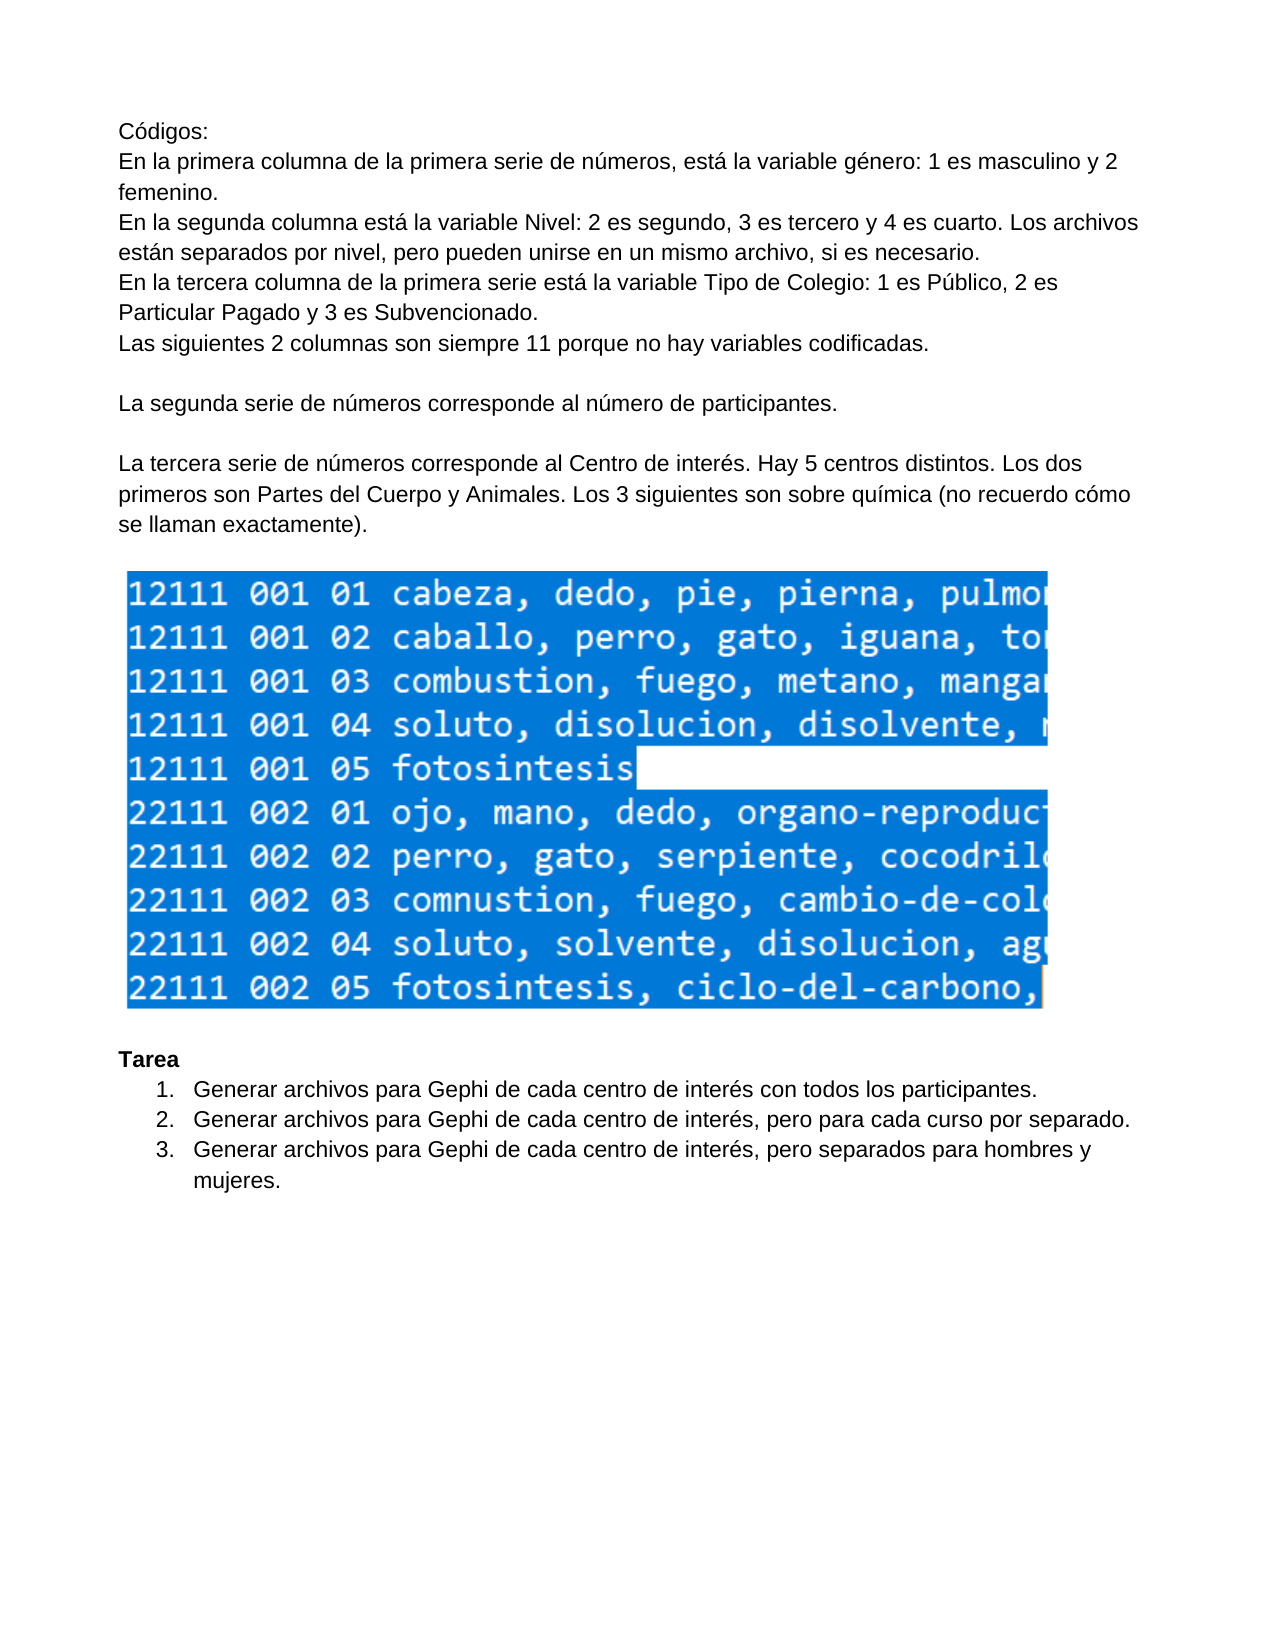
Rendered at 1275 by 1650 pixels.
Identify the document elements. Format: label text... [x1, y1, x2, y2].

text Las siguientes 2 columnas son siempre 11 porque no hay variables codificadas. [118, 329, 1157, 356]
text Códigos: [118, 118, 1157, 144]
picture [118, 571, 1048, 1012]
text En la primera columna de la primera serie de números, está la variable género: 1 es masculino y 2 femenino. [118, 148, 1157, 205]
text En la tercera columna de la primera serie está la variable Tipo de Colegio: 1 es Público, 2 es Particular Pagado y 3 es Subvencionado. [118, 269, 1157, 326]
list Generar archivos para Gephi de cada centro de interés, pero para cada curso por separado. [156, 1106, 1157, 1133]
text La tercera serie de números corresponde al Centro de interés. Hay 5 centros distintos. Los dos primeros son Partes del Cuerpo y Animales. Los 3 siguientes son sobre química (no recuerdo cómo se llaman exactamente). [118, 450, 1157, 537]
list Generar archivos para Gephi de cada centro de interés, pero separados para hombres y mujeres. [156, 1136, 1157, 1193]
list Generar archivos para Gephi de cada centro de interés con todos los participantes. [156, 1076, 1157, 1102]
text Tarea [118, 1046, 1157, 1072]
text En la segunda columna está la variable Nivel: 2 es segundo, 3 es tercero y 4 es cuarto. Los archivos están separados por nivel, pero pueden unirse en un mismo archivo, si es necesario. [118, 209, 1157, 265]
text La segunda serie de números corresponde al número de participantes. [118, 390, 1157, 416]
